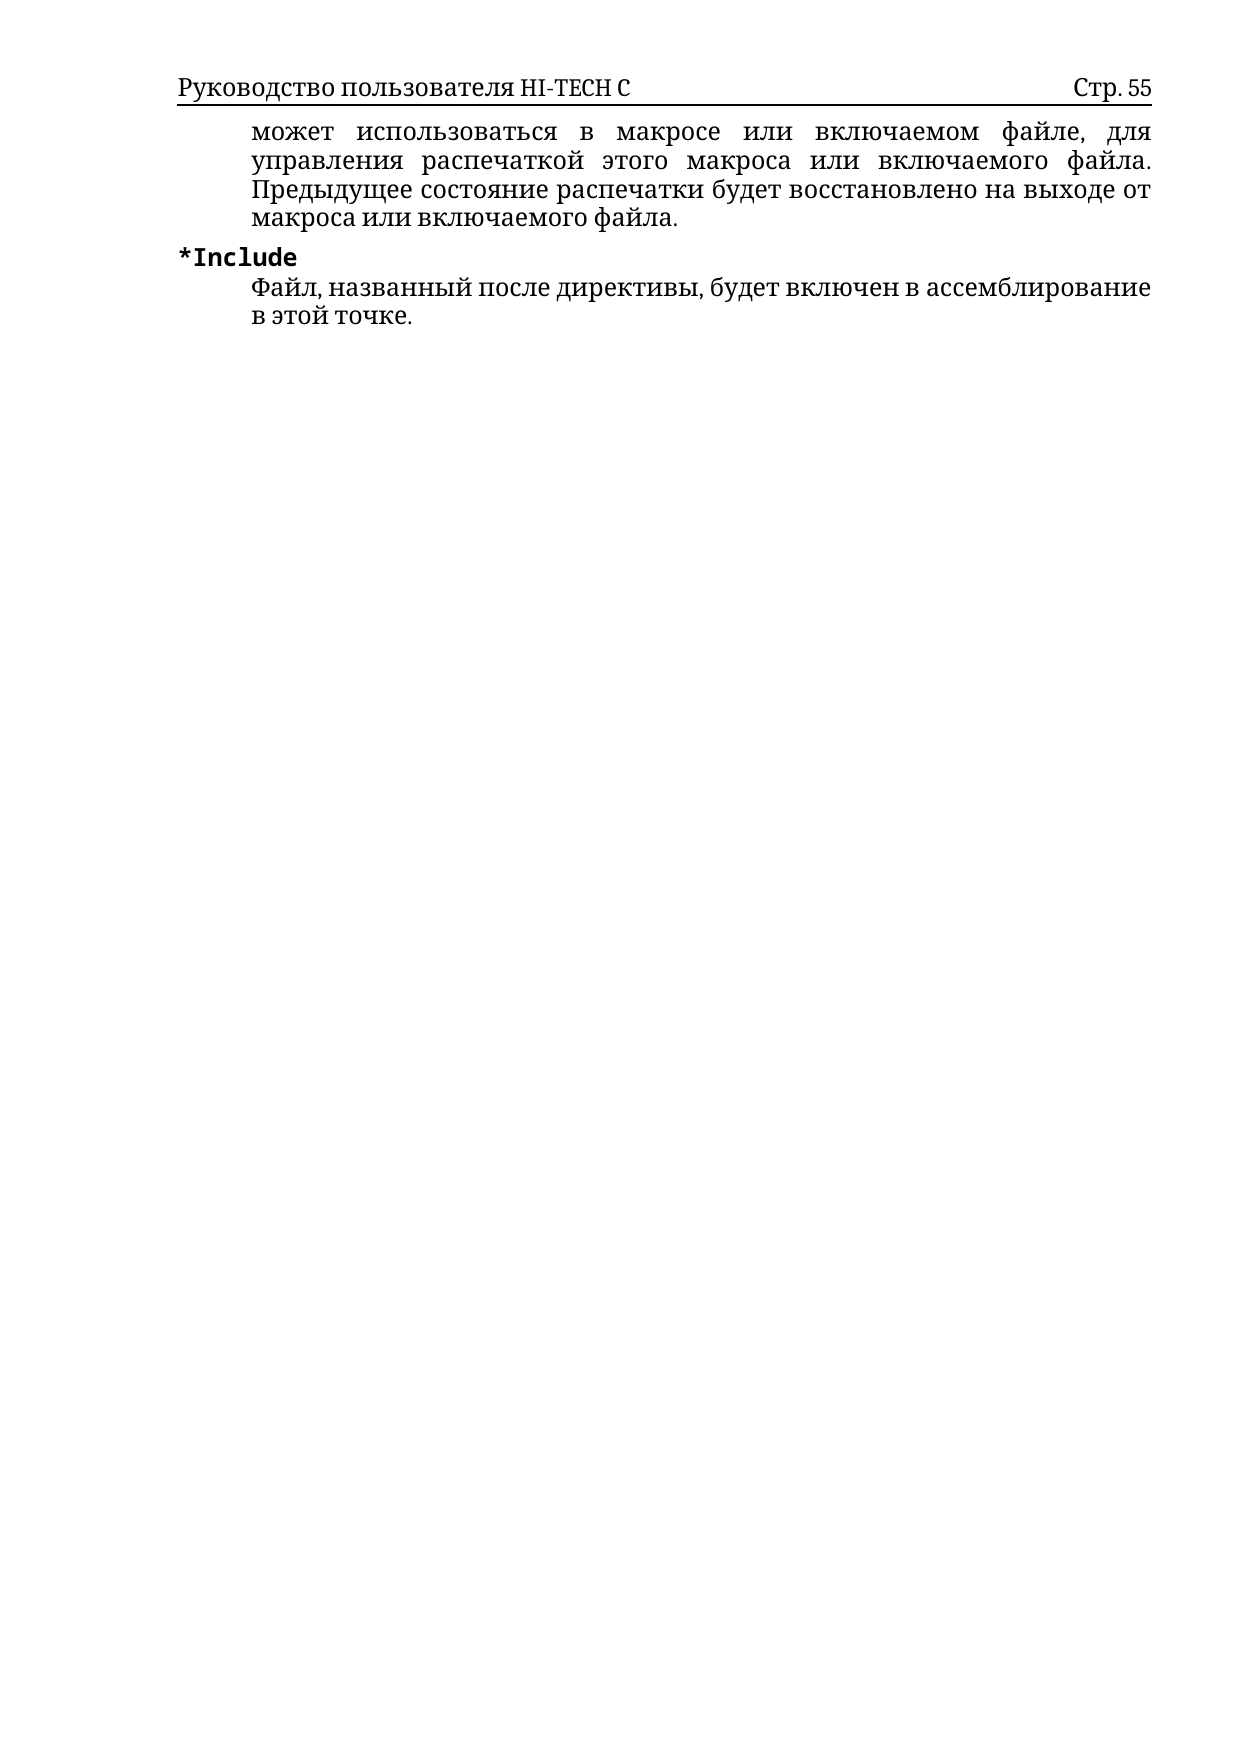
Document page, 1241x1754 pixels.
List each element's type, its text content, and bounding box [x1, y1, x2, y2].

text *Include [177, 239, 1152, 273]
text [251, 118, 1152, 233]
text Файл, названный после директивы, будет включен в ассемблирование в этой точке. [251, 273, 1152, 331]
